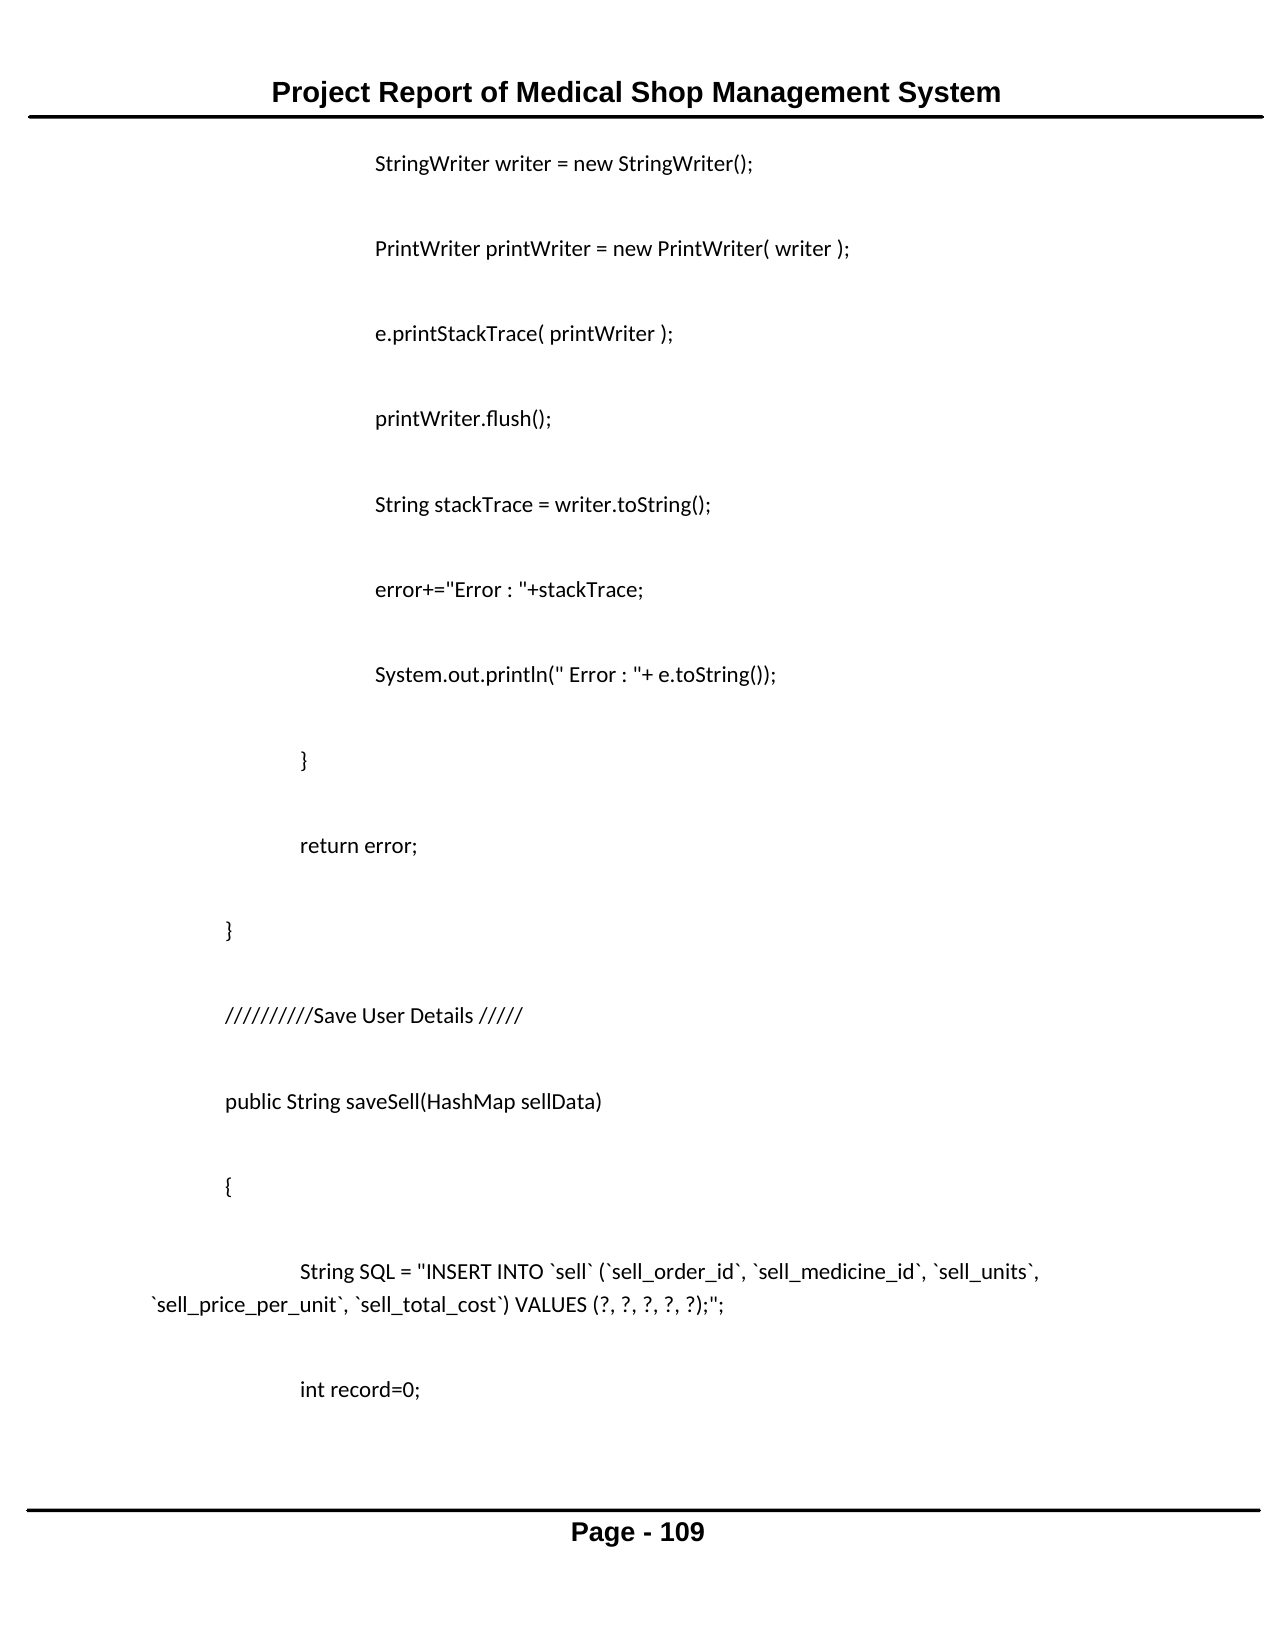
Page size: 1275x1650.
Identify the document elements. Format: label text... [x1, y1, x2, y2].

text { [225, 1172, 1152, 1200]
text } [300, 746, 1152, 774]
text System.out.println(" Error : "+ e.toString()); [375, 661, 1152, 688]
text return error; [300, 831, 1152, 859]
text int record=0; [300, 1375, 1152, 1403]
text public String saveSell(HashMap sellData) [225, 1087, 1152, 1115]
text `sell_price_per_unit`, `sell_total_cost`) VALUES (?, ?, ?, ?, ?);"; [150, 1290, 1152, 1318]
text String SQL = "INSERT INTO `sell` (`sell_order_id`, `sell_medicine_id`, `sell_units`, [300, 1257, 1152, 1286]
text } [225, 916, 1152, 944]
text PrintWriter printWriter = new PrintWriter( writer ); [375, 234, 1152, 262]
text String stackTrace = writer.toString(); [375, 490, 1152, 518]
text printWriter.flush(); [375, 404, 1152, 433]
text error+="Error : "+stackTrace; [375, 575, 1152, 603]
text e.printStackTrace( printWriter ); [375, 319, 1152, 347]
text //////////Save User Details ///// [225, 1002, 1152, 1029]
text StringWriter writer = new StringWriter(); [375, 149, 1152, 177]
